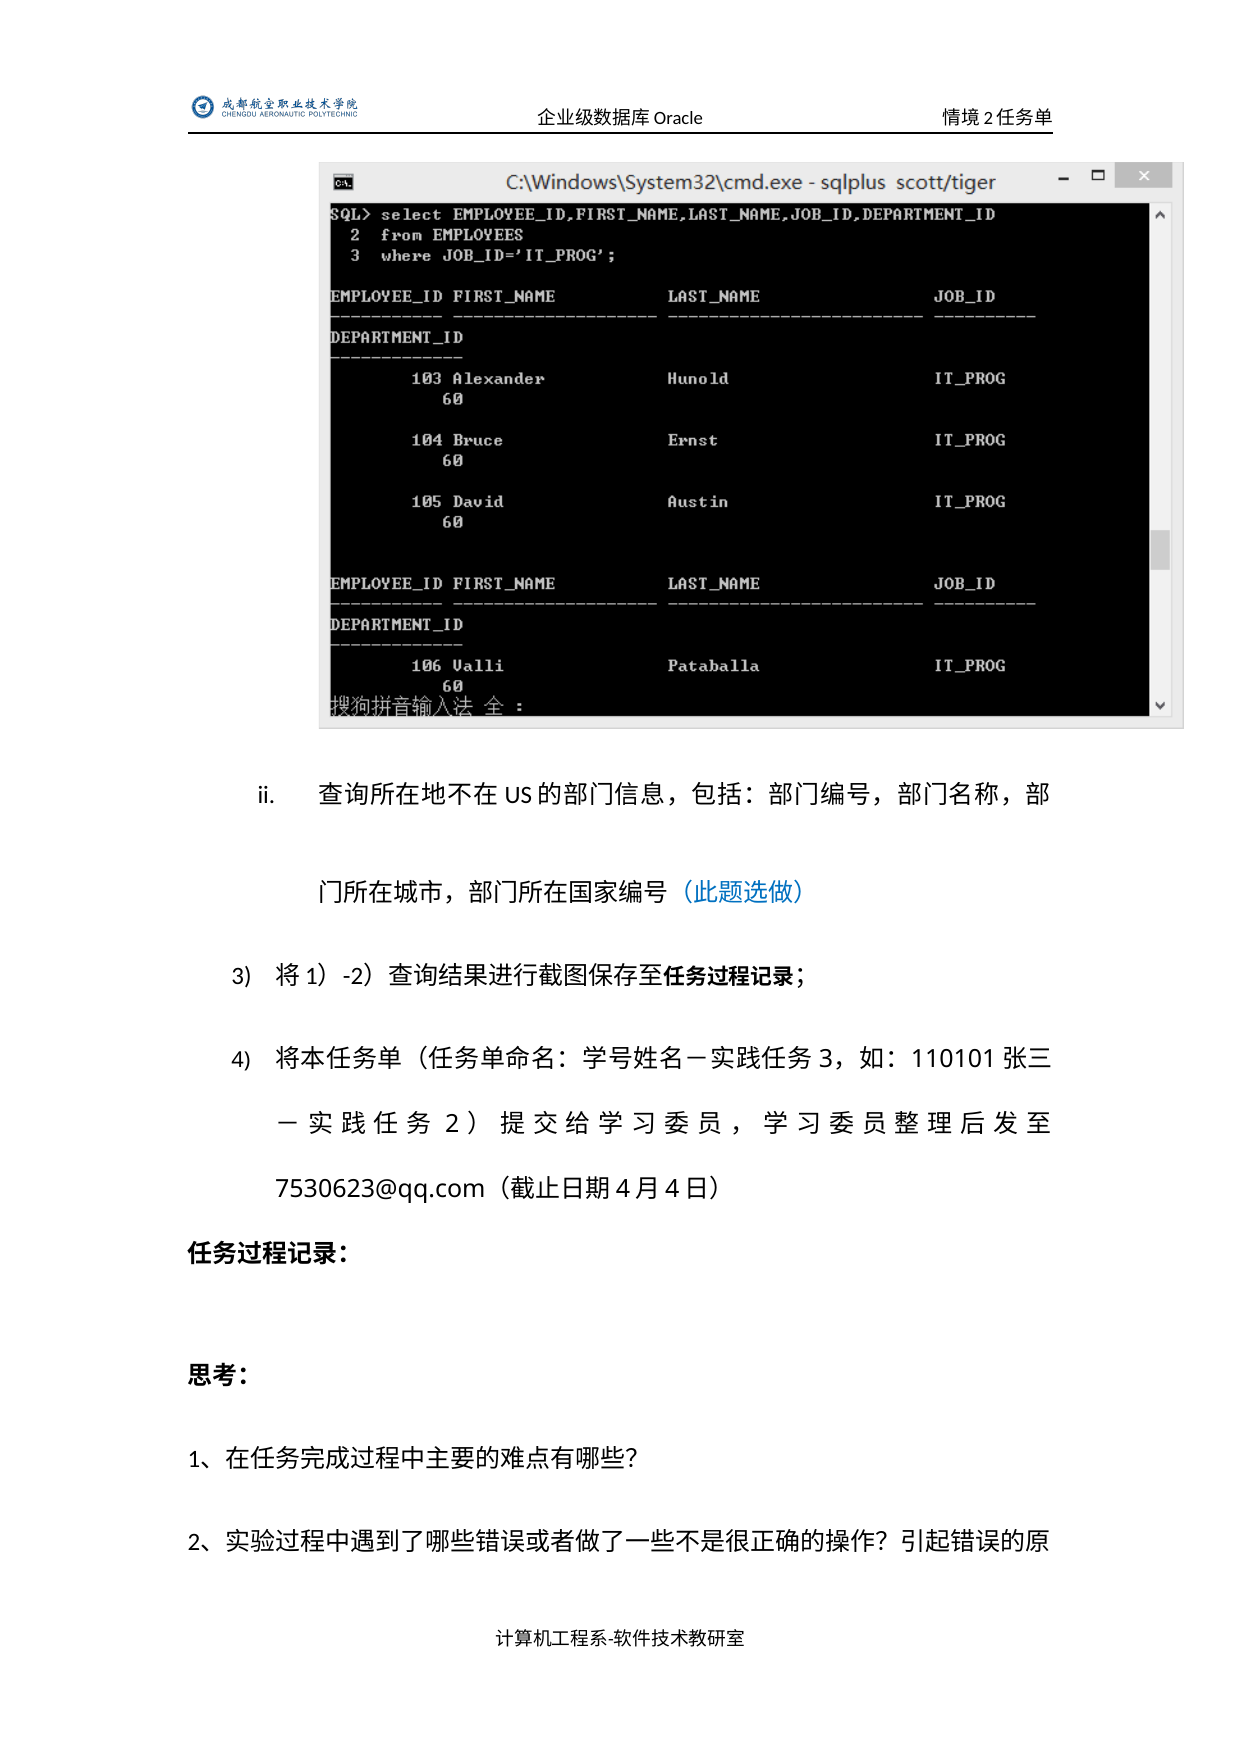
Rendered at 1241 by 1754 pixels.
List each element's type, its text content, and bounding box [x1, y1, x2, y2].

list 将本任务单（任务单命名：学号姓名－实践任务3，如：110101张三－实践任务2）提交给学习委员，学习委员整理后发至7530623@qq.com（截止日期4月4日） [231, 1024, 1053, 1219]
text 任务过程记录： [187, 1219, 1053, 1284]
text 思考： [187, 1341, 1053, 1406]
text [187, 1507, 1053, 1572]
picture [187, 88, 368, 125]
list 查询所在地不在US的部门信息，包括：部门编号，部门名称，部门所在城市，部门所在国家编号（此题选做） [275, 760, 1053, 923]
picture [318, 162, 1184, 729]
list 将1）-2）查询结果进行截图保存至任务过程记录； [231, 941, 1053, 1006]
text 1、在任务完成过程中主要的难点有哪些？ [187, 1424, 1053, 1489]
